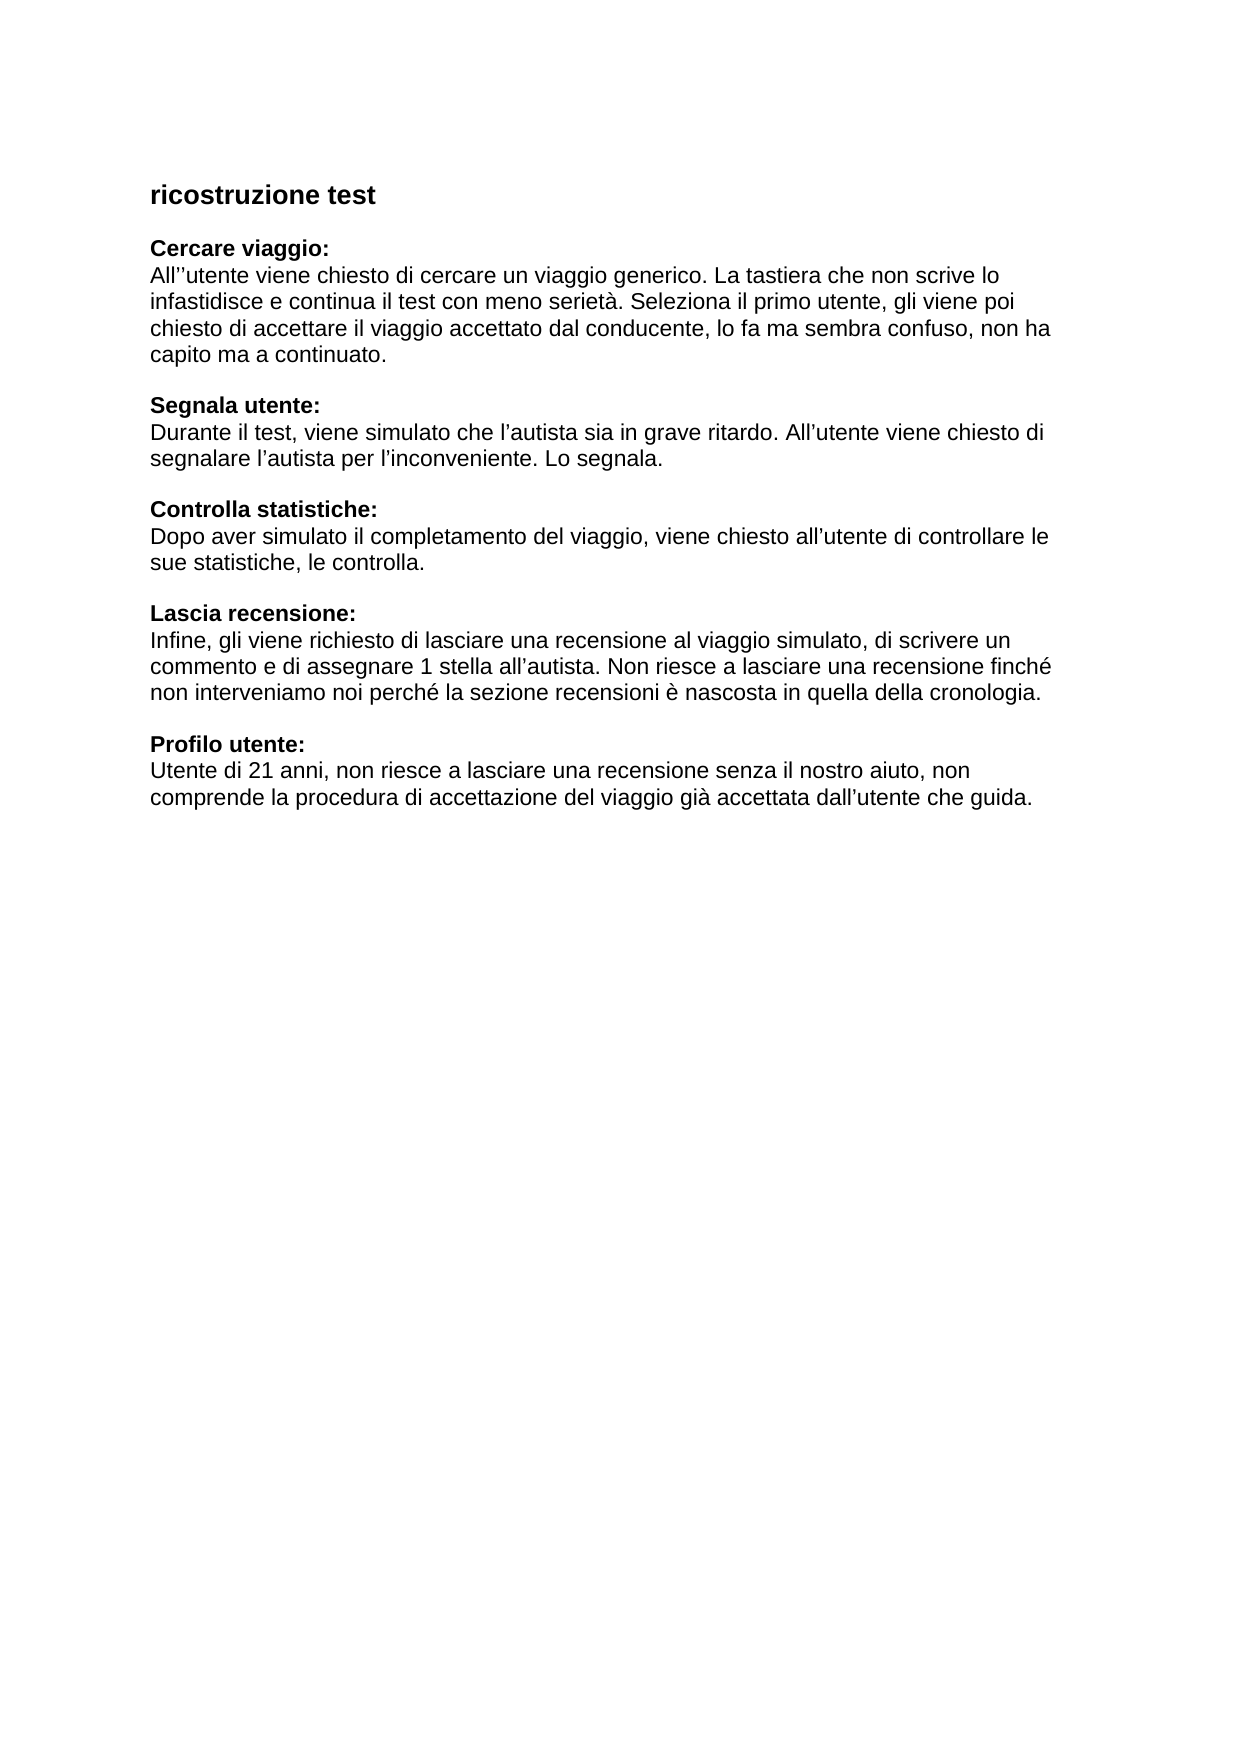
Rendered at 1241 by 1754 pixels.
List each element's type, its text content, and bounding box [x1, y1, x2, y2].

text Cercare viaggio: All’’utente viene chiesto di cercare un viaggio generico. La tastiera che non scrive lo infastidisce e continua il test con meno serietà. Seleziona il primo utente, gli viene poi chiesto di accettare il viaggio accettato dal conducente, lo fa ma sembra confuso, non ha capito ma a continuato. [150, 235, 1090, 367]
subtitle ricostruzione test [150, 179, 1090, 210]
text Lascia recensione: Infine, gli viene richiesto di lasciare una recensione al viaggio simulato, di scrivere un commento e di assegnare 1 stella all’autista. Non riesce a lasciare una recensione finché non interveniamo noi perché la sezione recensioni è nascosta in quella della cronologia. [150, 600, 1090, 706]
text Profilo utente: Utente di 21 anni, non riesce a lasciare una recensione senza il nostro aiuto, non comprende la procedura di accettazione del viaggio già accettata dall’utente che guida. [150, 731, 1090, 810]
text Controlla statistiche: Dopo aver simulato il completamento del viaggio, viene chiesto all’utente di controllare le sue statistiche, le controlla. [150, 496, 1090, 575]
text Segnala utente: Durante il test, viene simulato che l’autista sia in grave ritardo. All’utente viene chiesto di segnalare l’autista per l’inconveniente. Lo segnala. [150, 392, 1090, 471]
